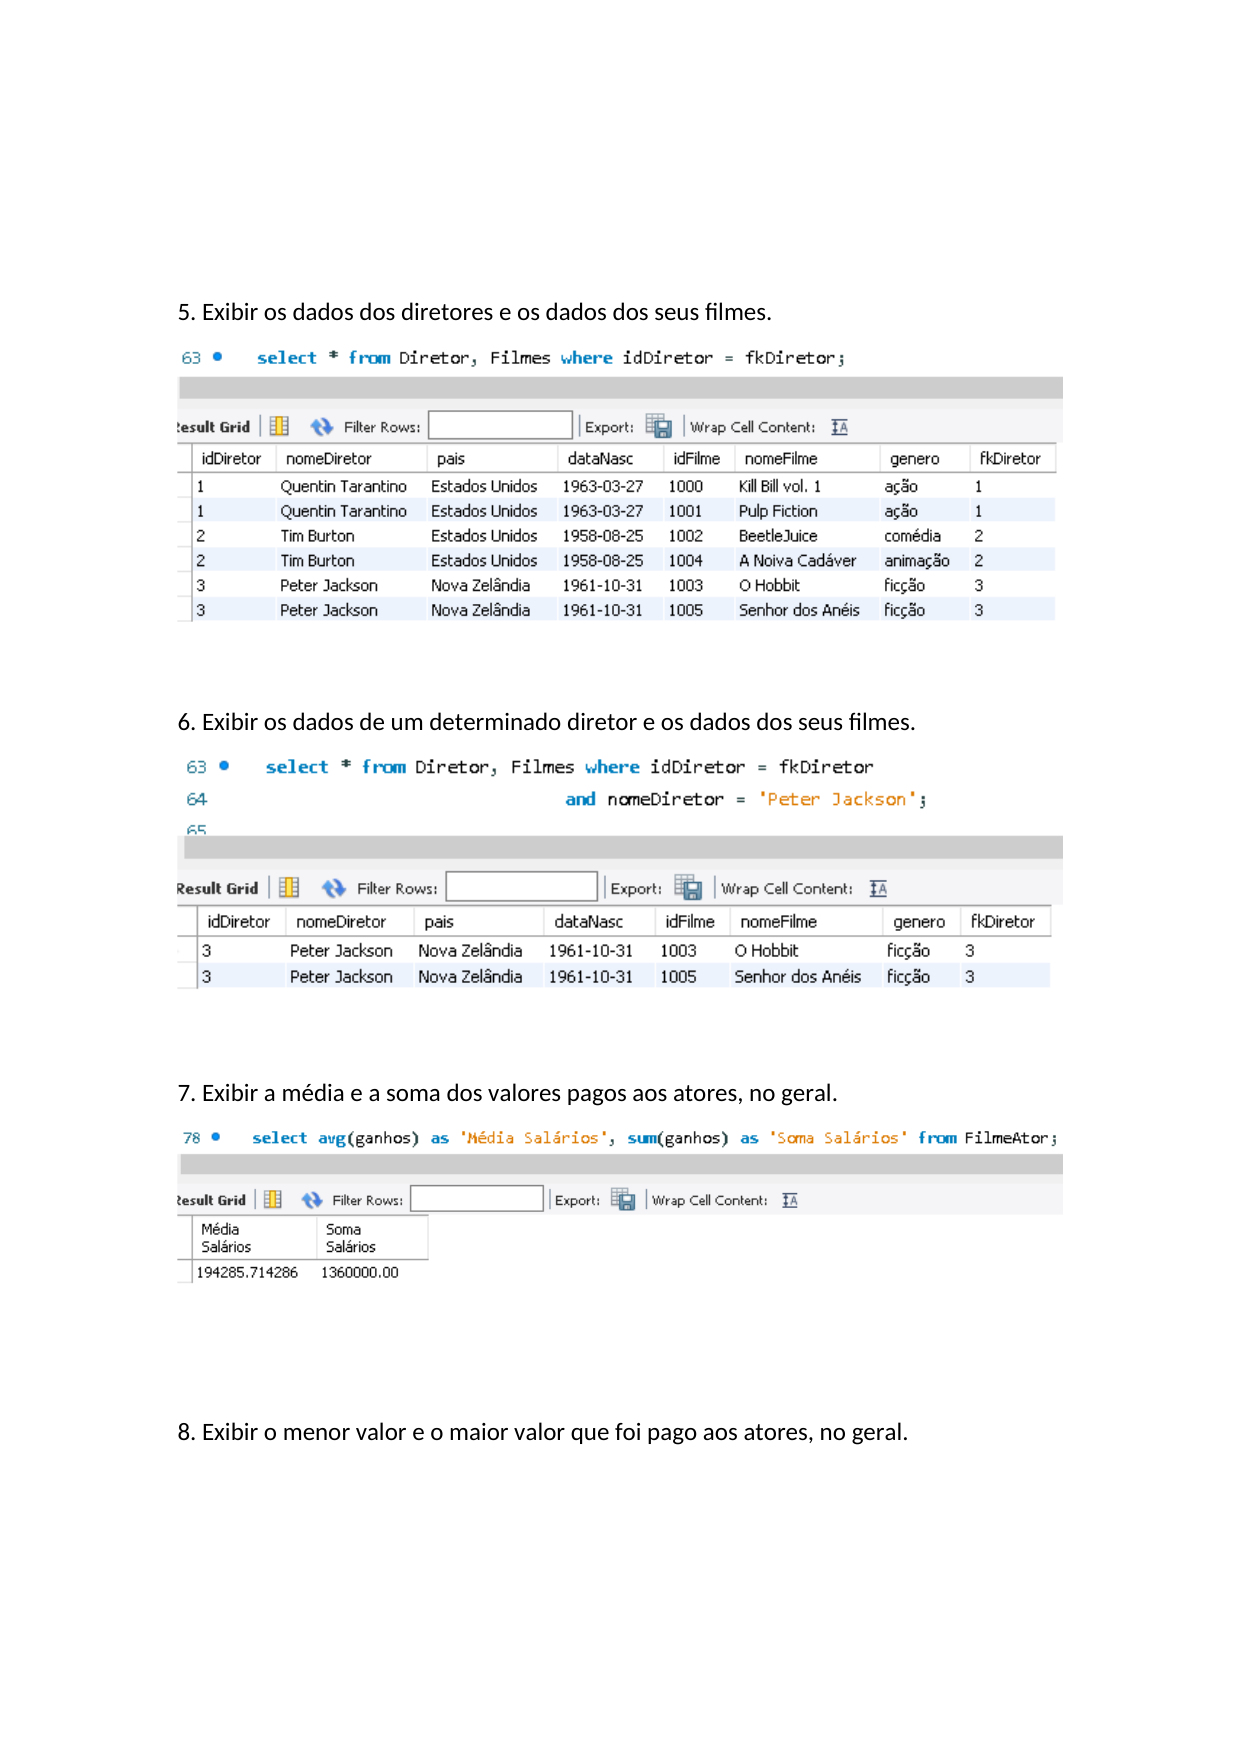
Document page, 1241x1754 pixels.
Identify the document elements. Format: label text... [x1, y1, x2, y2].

text 7. Exibir a média e a soma dos valores pagos aos atores, no geral. [177, 1077, 1063, 1107]
text 8. Exibir o menor valor e o maior valor que foi pago aos atores, no geral. [177, 1416, 1063, 1446]
text 6. Exibir os dados de um determinado diretor e os dados dos seus filmes. [177, 706, 1063, 736]
picture [177, 755, 1063, 1009]
picture [177, 346, 1063, 638]
picture [177, 1126, 1063, 1298]
text 5. Exibir os dados dos diretores e os dados dos seus filmes. [177, 296, 1063, 327]
